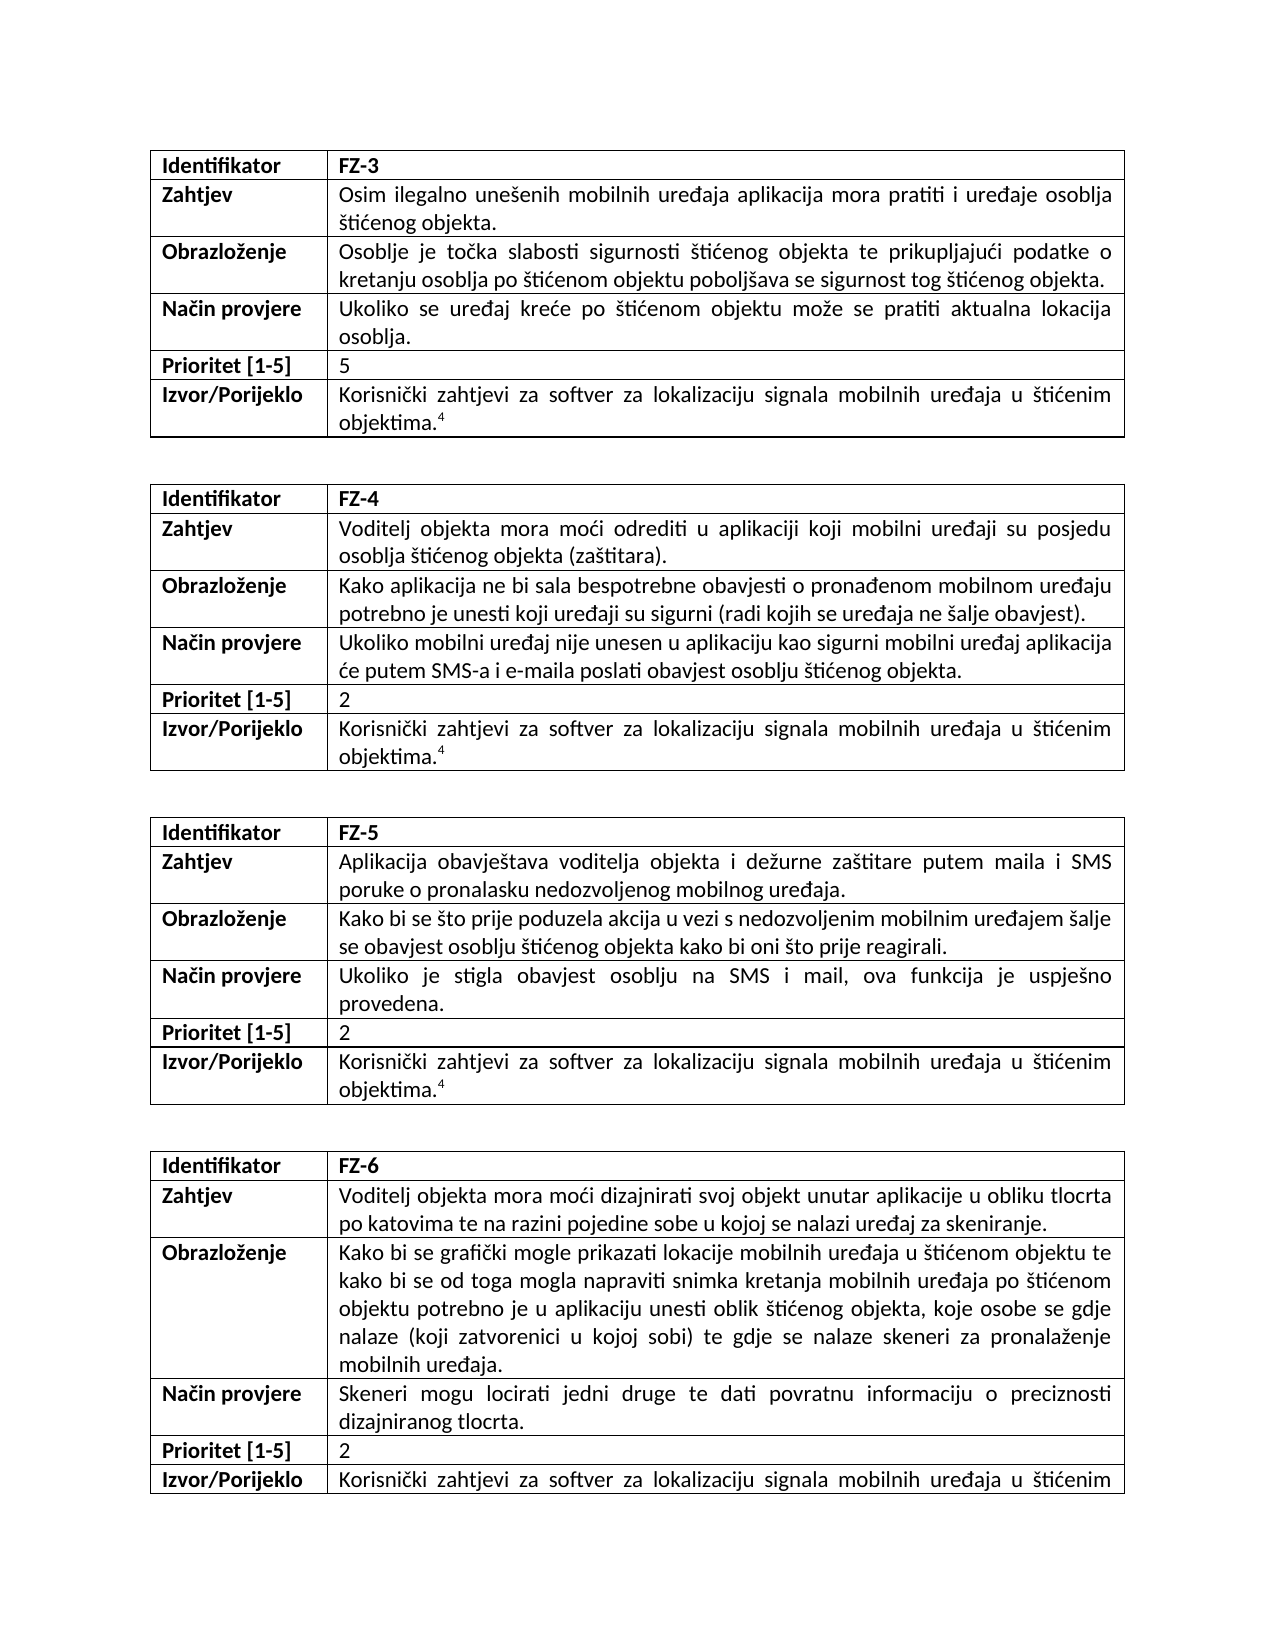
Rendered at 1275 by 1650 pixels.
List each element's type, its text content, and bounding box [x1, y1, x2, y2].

table_header FZ-3 [328, 151, 1124, 179]
table_cell Kako aplikacija ne bi sala bespotrebne obavjesti o pronađenom mobilnom uređaju potrebno je unesti koji uređaji su sigurni (radi kojih se uređaja ne šalje obavjest). [328, 571, 1124, 627]
table_cell Aplikacija obavještava voditelja objekta i dežurne zaštitare putem maila i SMS poruke o pronalasku nedozvoljenog mobilnog uređaja. [328, 847, 1124, 903]
table_header FZ-4 [328, 485, 1124, 513]
table_cell 2 [328, 1019, 1124, 1046]
table_cell Ukoliko mobilni uređaj nije unesen u aplikaciju kao sigurni mobilni uređaj aplikacija će putem SMS-a i e-maila poslati obavjest osoblju štićenog objekta. [328, 628, 1124, 684]
table_cell Voditelj objekta mora moći dizajnirati svoj objekt unutar aplikacije u obliku tlocrta po katovima te na razini pojedine sobe u kojoj se nalazi uređaj za skeniranje. [328, 1181, 1124, 1237]
table_header Identifikator [151, 485, 327, 513]
table_cell Korisnički zahtjevi za softver za lokalizaciju signala mobilnih uređaja u štićenim objektima.4 [328, 380, 1124, 436]
table_cell Prioritet [1-5] [151, 1019, 327, 1046]
table_cell Način provjere [151, 294, 327, 350]
table_cell Osoblje je točka slabosti sigurnosti štićenog objekta te prikupljajući podatke o kretanju osoblja po štićenom objektu poboljšava se sigurnost tog štićenog objekta. [328, 237, 1124, 293]
table_cell Obrazloženje [151, 904, 327, 960]
table_cell Voditelj objekta mora moći odrediti u aplikaciji koji mobilni uređaji su posjedu osoblja štićenog objekta (zaštitara). [328, 514, 1124, 570]
table_cell 2 [328, 1436, 1124, 1464]
table_cell 5 [328, 351, 1124, 379]
table_cell Zahtjev [151, 847, 327, 903]
table_cell Način provjere [151, 628, 327, 684]
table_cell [328, 1465, 1124, 1493]
table_cell Izvor/Porijeklo [151, 1465, 327, 1493]
table_cell Obrazloženje [151, 571, 327, 627]
table_cell Način provjere [151, 1379, 327, 1435]
table_cell Obrazloženje [151, 1238, 327, 1378]
table_cell Obrazloženje [151, 237, 327, 293]
table_cell Zahtjev [151, 180, 327, 236]
table_cell Osim ilegalno unešenih mobilnih uređaja aplikacija mora pratiti i uređaje osoblja štićenog objekta. [328, 180, 1124, 236]
table_cell Izvor/Porijeklo [151, 714, 327, 770]
table_header Identifikator [151, 151, 327, 179]
table_header FZ-6 [328, 1152, 1124, 1180]
table_cell Zahtjev [151, 514, 327, 570]
table_cell Prioritet [1-5] [151, 1436, 327, 1464]
table_cell Prioritet [1-5] [151, 685, 327, 713]
table_cell Ukoliko je stigla obavjest osoblju na SMS i mail, ova funkcija je uspješno provedena. [328, 961, 1124, 1017]
table_cell Korisnički zahtjevi za softver za lokalizaciju signala mobilnih uređaja u štićenim objektima.4 [328, 1048, 1124, 1103]
table_cell Zahtjev [151, 1181, 327, 1237]
table_cell Izvor/Porijeklo [151, 380, 327, 436]
table_cell Izvor/Porijeklo [151, 1048, 327, 1103]
table_cell Skeneri mogu locirati jedni druge te dati povratnu informaciju o preciznosti dizajniranog tlocrta. [328, 1379, 1124, 1435]
table_cell Korisnički zahtjevi za softver za lokalizaciju signala mobilnih uređaja u štićenim objektima.4 [328, 714, 1124, 770]
table_cell Prioritet [1-5] [151, 351, 327, 379]
table_cell Kako bi se grafički mogle prikazati lokacije mobilnih uređaja u štićenom objektu te kako bi se od toga mogla napraviti snimka kretanja mobilnih uređaja po štićenom objektu potrebno je u aplikaciju unesti oblik štićenog objekta, koje osobe se gdje nalaze (koji zatvorenici u kojoj sobi) te gdje se nalaze skeneri za pronalaženje mobilnih uređaja. [328, 1238, 1124, 1378]
table_cell Način provjere [151, 961, 327, 1017]
table_cell Ukoliko se uređaj kreće po štićenom objektu može se pratiti aktualna lokacija osoblja. [328, 294, 1124, 350]
table_cell Kako bi se što prije poduzela akcija u vezi s nedozvoljenim mobilnim uređajem šalje se obavjest osoblju štićenog objekta kako bi oni što prije reagirali. [328, 904, 1124, 960]
table_cell 2 [328, 685, 1124, 713]
table_header Identifikator [151, 1152, 327, 1180]
table_header Identifikator [151, 818, 327, 846]
table_header FZ-5 [328, 818, 1124, 846]
